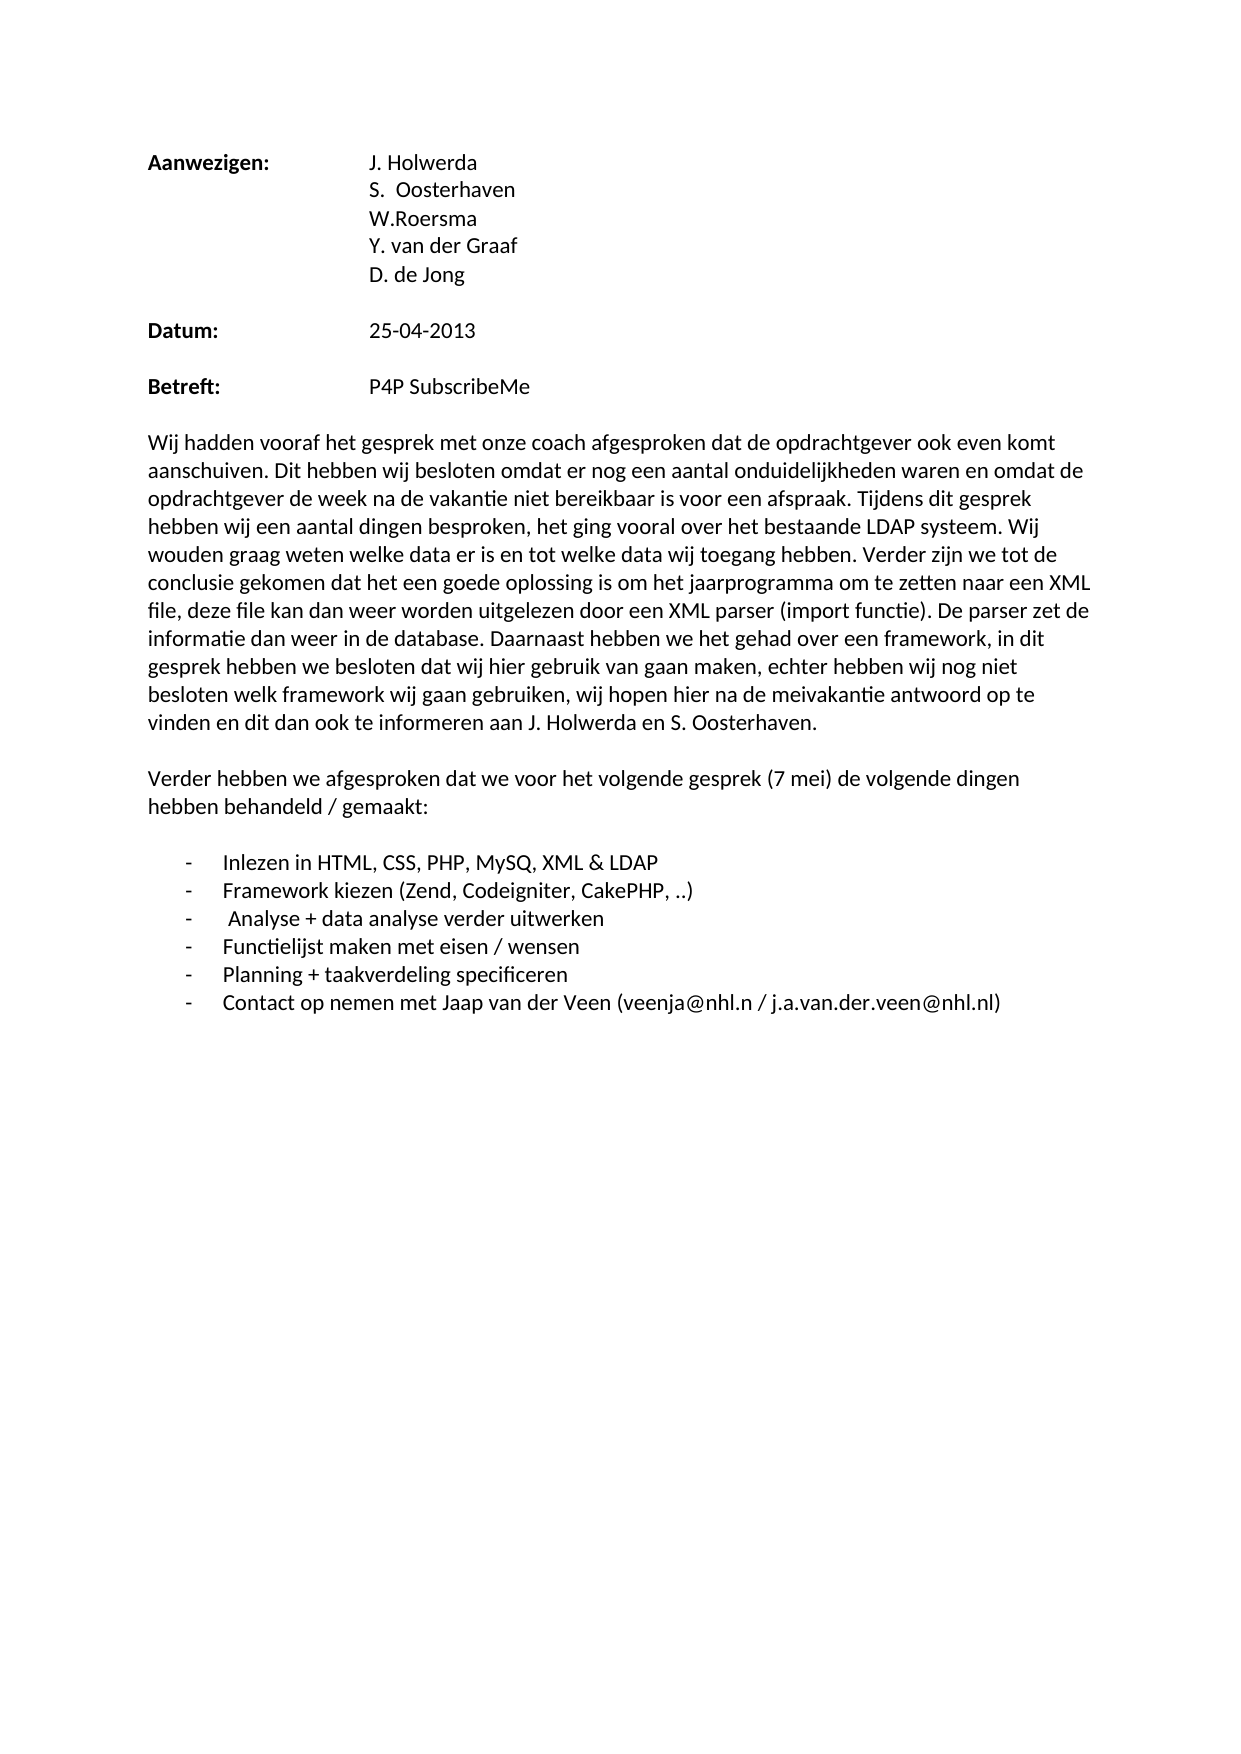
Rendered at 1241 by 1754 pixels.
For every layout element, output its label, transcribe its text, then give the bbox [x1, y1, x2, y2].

list Framework kiezen (Zend, Codeigniter, CakePHP, ..) [185, 876, 1093, 904]
text S. Oosterhaven W.Roersma Y. van der Graaf [295, 176, 1093, 260]
list Functielijst maken met eisen / wensen [185, 932, 1093, 960]
text Betreft: P4P SubscribeMe [148, 372, 1093, 400]
list Contact op nemen met Jaap van der Veen (veenja@nhl.n / j.a.van.der.veen@nhl.nl) [185, 988, 1093, 1016]
text Aanwezigen: J. Holwerda [148, 148, 1093, 176]
list Planning + taakverdeling specificeren [185, 960, 1093, 988]
list Inlezen in HTML, CSS, PHP, MySQ, XML & LDAP [185, 848, 1093, 876]
text Wij hadden vooraf het gesprek met onze coach afgesproken dat de opdrachtgever ook even komt aanschuiven. Dit hebben wij besloten omdat er nog een aantal onduidelijkheden waren en omdat de opdrachtgever de week na de vakantie niet bereikbaar is voor een afspraak. Tijdens dit gesprek hebben wij een aantal dingen besproken, het ging vooral over het bestaande LDAP systeem. Wij wouden graag weten welke data er is en tot welke data wij toegang hebben. Verder zijn we tot de conclusie gekomen dat het een goede oplossing is om het jaarprogramma om te zetten naar een XML file, deze file kan dan weer worden uitgelezen door een XML parser (import functie). De parser zet de informatie dan weer in de database. Daarnaast hebben we het gehad over een framework, in dit gesprek hebben we besloten dat wij hier gebruik van gaan maken, echter hebben wij nog niet besloten welk framework wij gaan gebruiken, wij hopen hier na de meivakantie antwoord op te vinden en dit dan ook te informeren aan J. Holwerda en S. Oosterhaven. [148, 428, 1093, 736]
list Analyse + data analyse verder uitwerken [185, 904, 1093, 932]
text Verder hebben we afgesproken dat we voor het volgende gesprek (7 mei) de volgende dingen hebben behandeld / gemaakt: [148, 764, 1093, 820]
text D. de Jong [295, 260, 1093, 288]
text Datum: 25-04-2013 [148, 316, 1093, 344]
